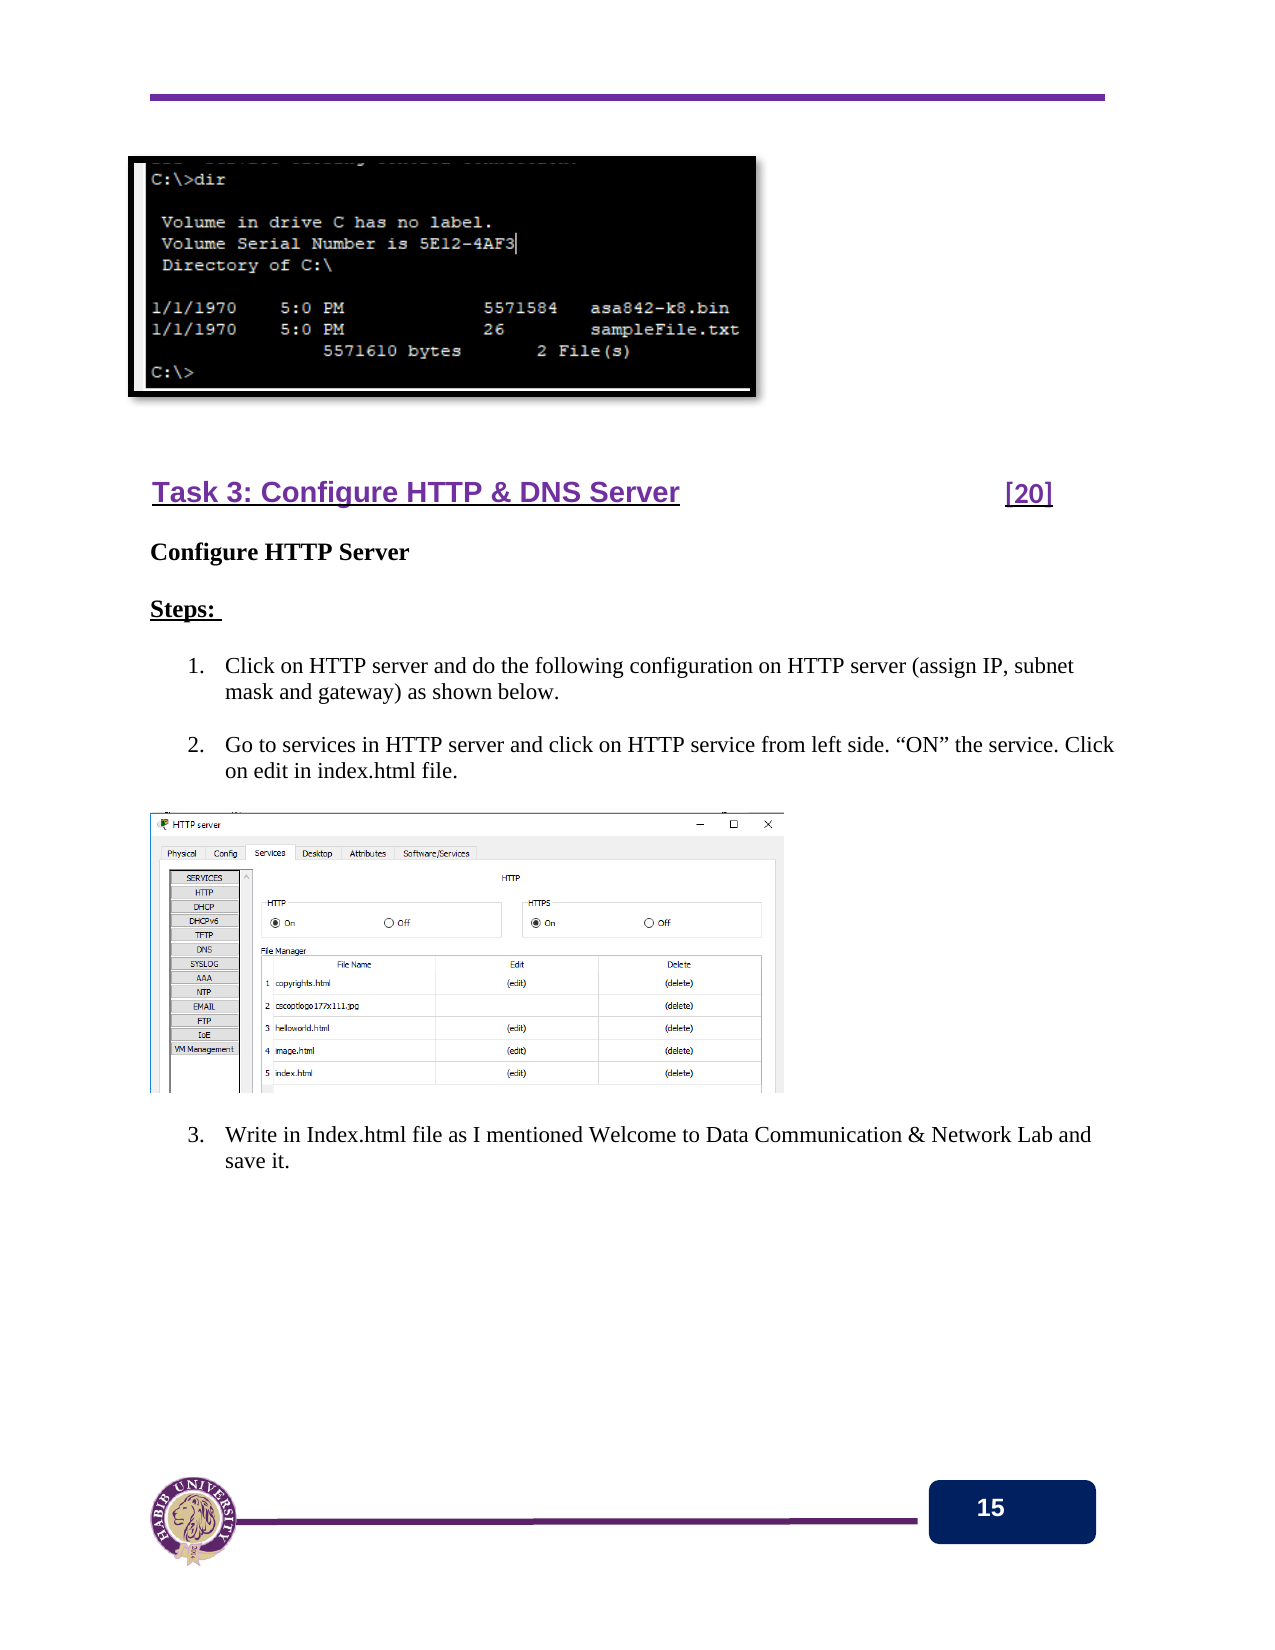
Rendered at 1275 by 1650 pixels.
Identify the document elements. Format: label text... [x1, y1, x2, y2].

picture [954, 1492, 1076, 1536]
list Write in Index.html file as I mentioned Welcome to Data Communication & Network Lab and save it. [187, 1121, 1125, 1174]
table_header [20] [993, 475, 1153, 511]
text Configure HTTP Server [150, 537, 1125, 566]
list Go to services in HTTP server and click on HTTP service from left side. “ON” the service. Click on edit in index.html file. [187, 731, 1125, 784]
picture [150, 1468, 239, 1566]
list Click on HTTP server and do the following configuration on HTTP server (assign IP, subnet mask and gateway) as shown below. [187, 652, 1125, 704]
text Steps: [150, 594, 1125, 623]
table_header Task 3: Configure HTTP & DNS Server [141, 475, 993, 511]
picture [150, 812, 784, 1093]
picture [134, 163, 750, 391]
